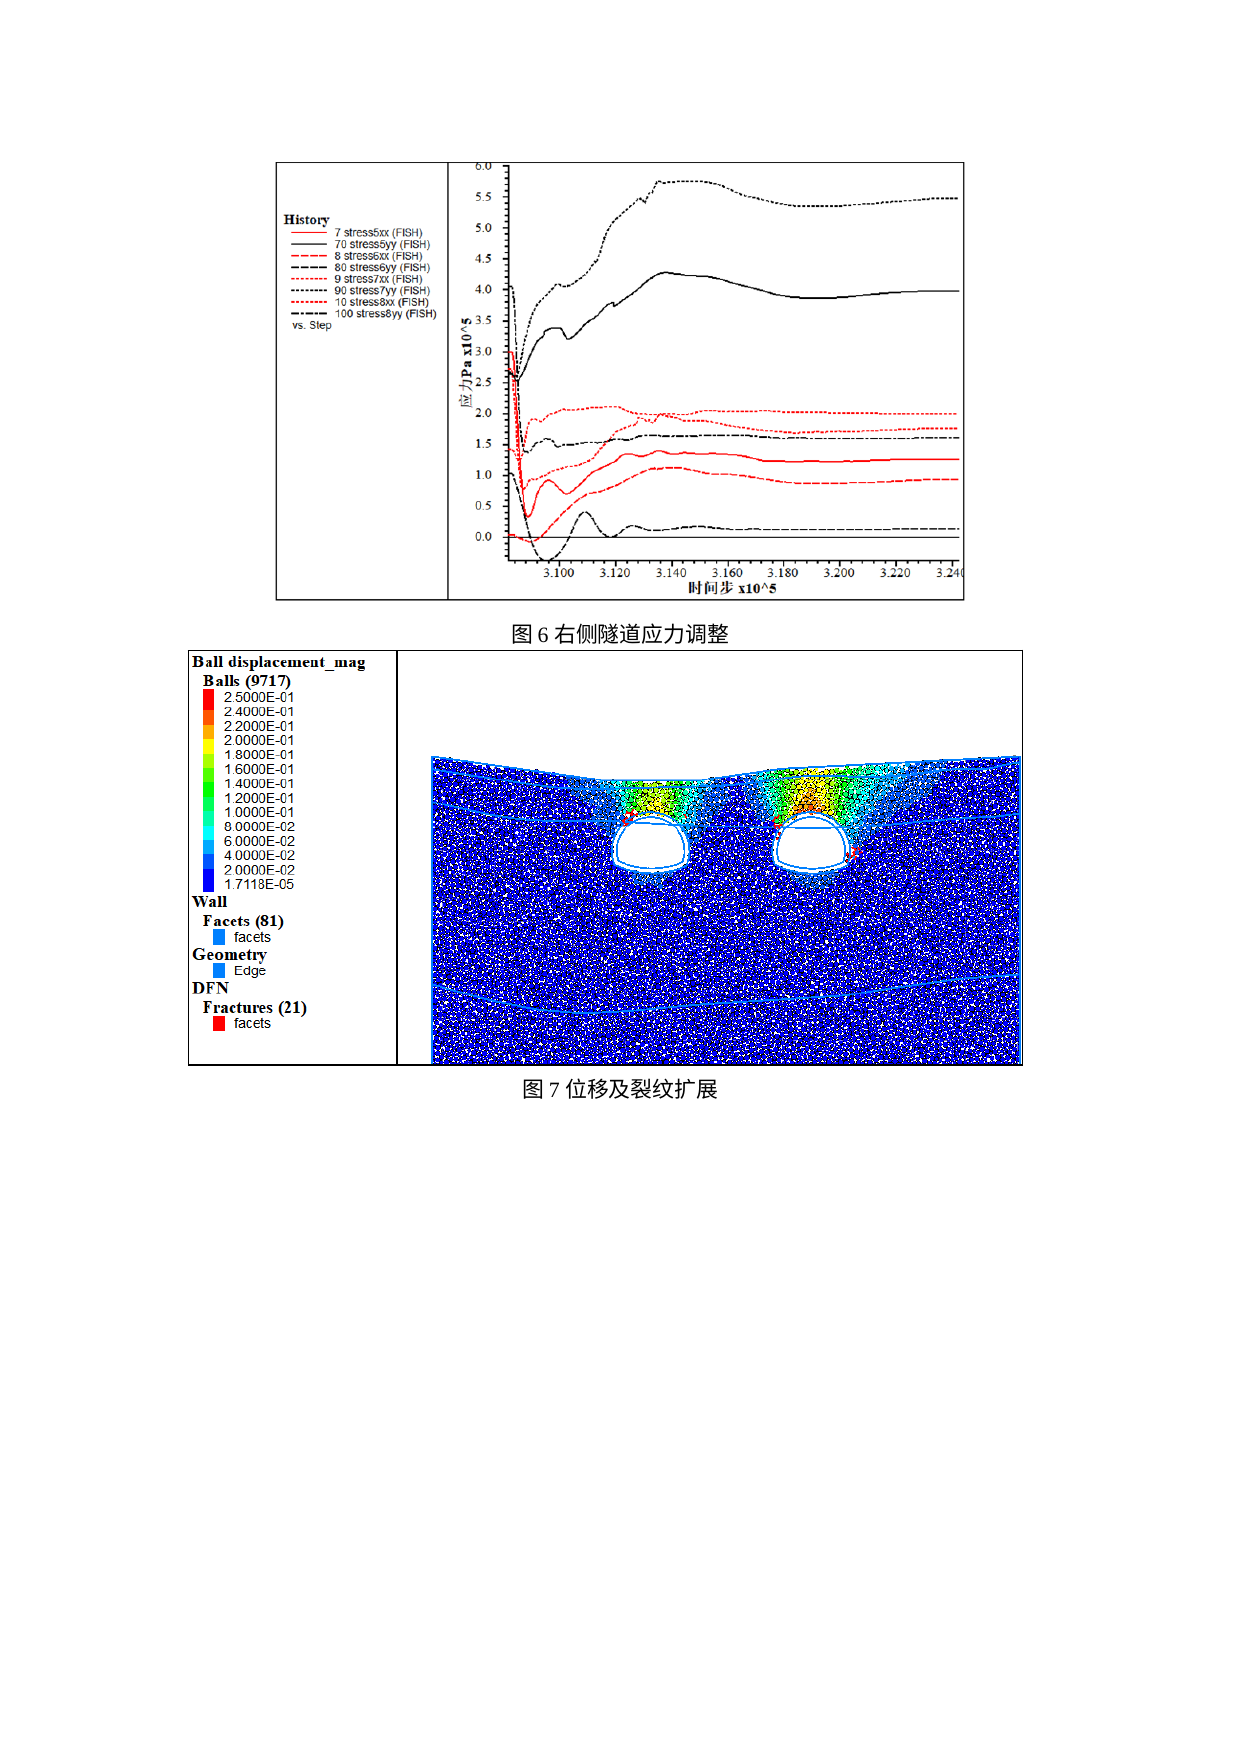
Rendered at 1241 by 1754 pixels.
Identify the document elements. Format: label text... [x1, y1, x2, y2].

picture [189, 651, 1022, 1064]
picture [275, 162, 965, 601]
text 图7 位移及裂纹扩展 [187, 1072, 1053, 1104]
text 图6 右侧隧道应力调整 [187, 617, 1053, 649]
